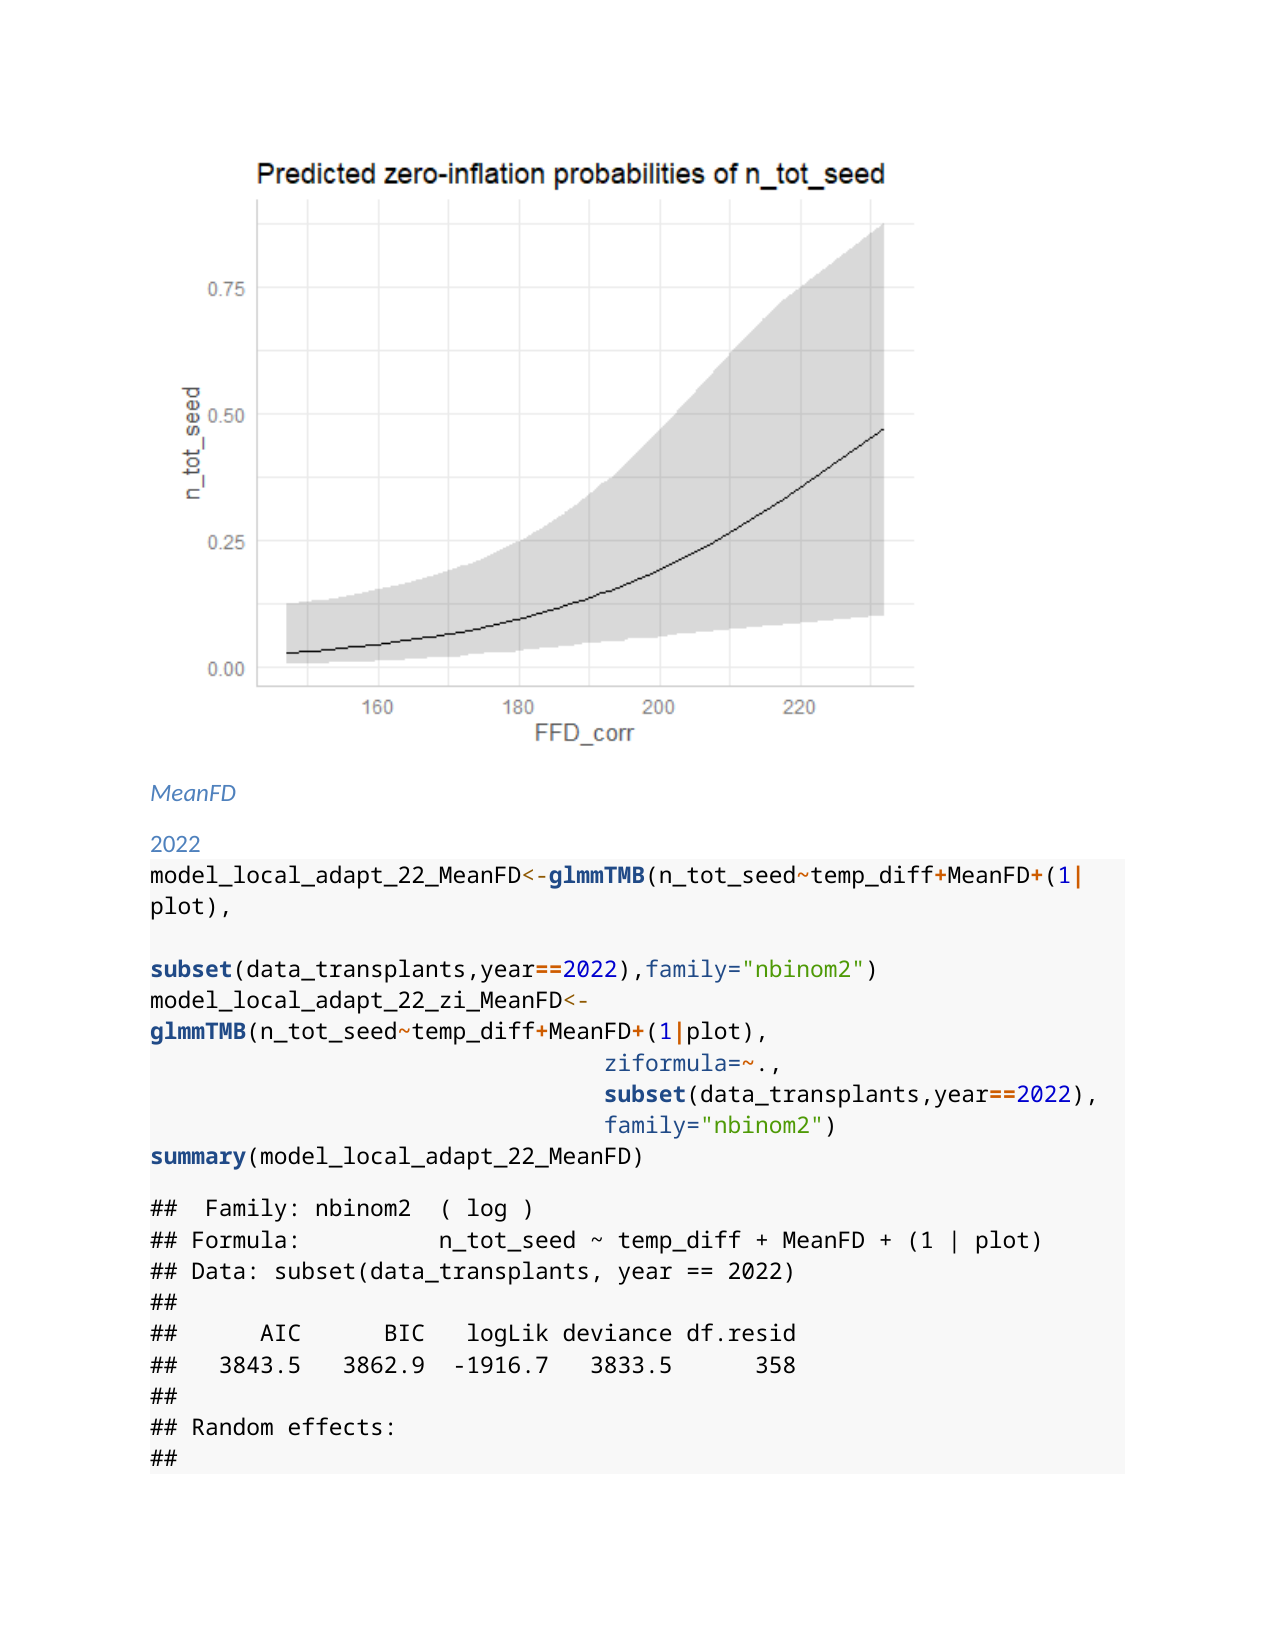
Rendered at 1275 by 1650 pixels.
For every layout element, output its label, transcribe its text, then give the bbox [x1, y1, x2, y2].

subtitle MeanFD [150, 777, 1125, 808]
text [150, 1192, 1125, 1474]
picture [168, 150, 927, 757]
text model_local_adapt_22_MeanFD<-glmmTMB(n_tot_seed~temp_diff+MeanFD+(1|plot), subset(data_transplants,year==2022),family="nbinom2") model_local_adapt_22_zi_MeanFD<-glmmTMB(n_tot_seed~temp_diff+MeanFD+(1|plot), ziformula=~., subset(data_transplants,year==2022), family="nbinom2") summary(model_local_adapt_22_MeanFD) [150, 859, 1125, 1172]
subtitle 2022 [150, 828, 1125, 859]
